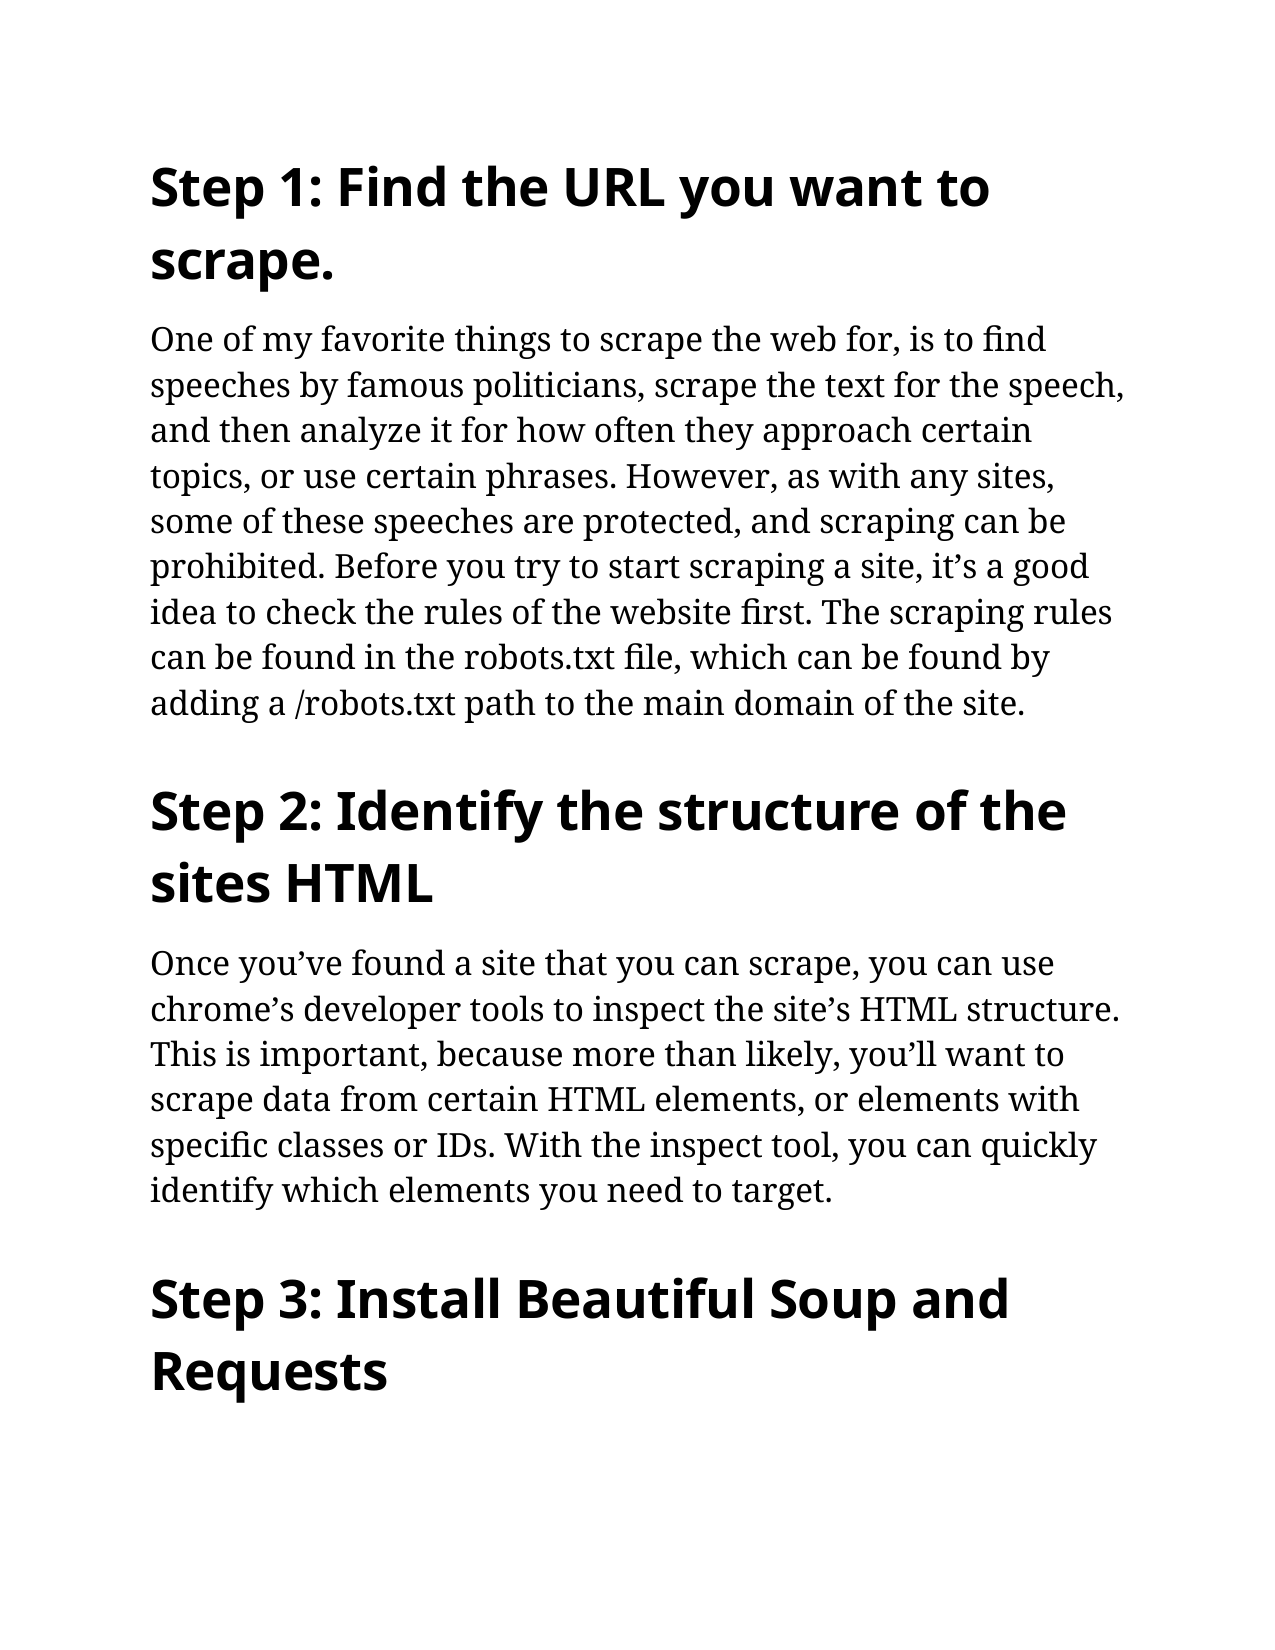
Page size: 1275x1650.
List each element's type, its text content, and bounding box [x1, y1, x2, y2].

text One of my favorite things to scrape the web for, is to find speeches by famous politicians, scrape the text for the speech, and then analyze it for how often they approach certain topics, or use certain phrases. However, as with any sites, some of these speeches are protected, and scraping can be prohibited. Before you try to start scraping a site, it’s a good idea to check the rules of the website first. The scraping rules can be found in the robots.txt file, which can be found by adding a /robots.txt path to the main domain of the site. [150, 316, 1125, 725]
text Once you’ve found a site that you can scrape, you can use chrome’s developer tools to inspect the site’s HTML structure. This is important, because more than likely, you’ll want to scrape data from certain HTML elements, or elements with specific classes or IDs. With the inspect tool, you can quickly identify which elements you need to target. [150, 940, 1125, 1212]
text Step 1: Find the URL you want to scrape. [150, 150, 1125, 295]
text Step 3: Install Beautiful Soup and Requests [150, 1261, 1125, 1406]
text Step 2: Identify the structure of the sites HTML [150, 774, 1125, 918]
